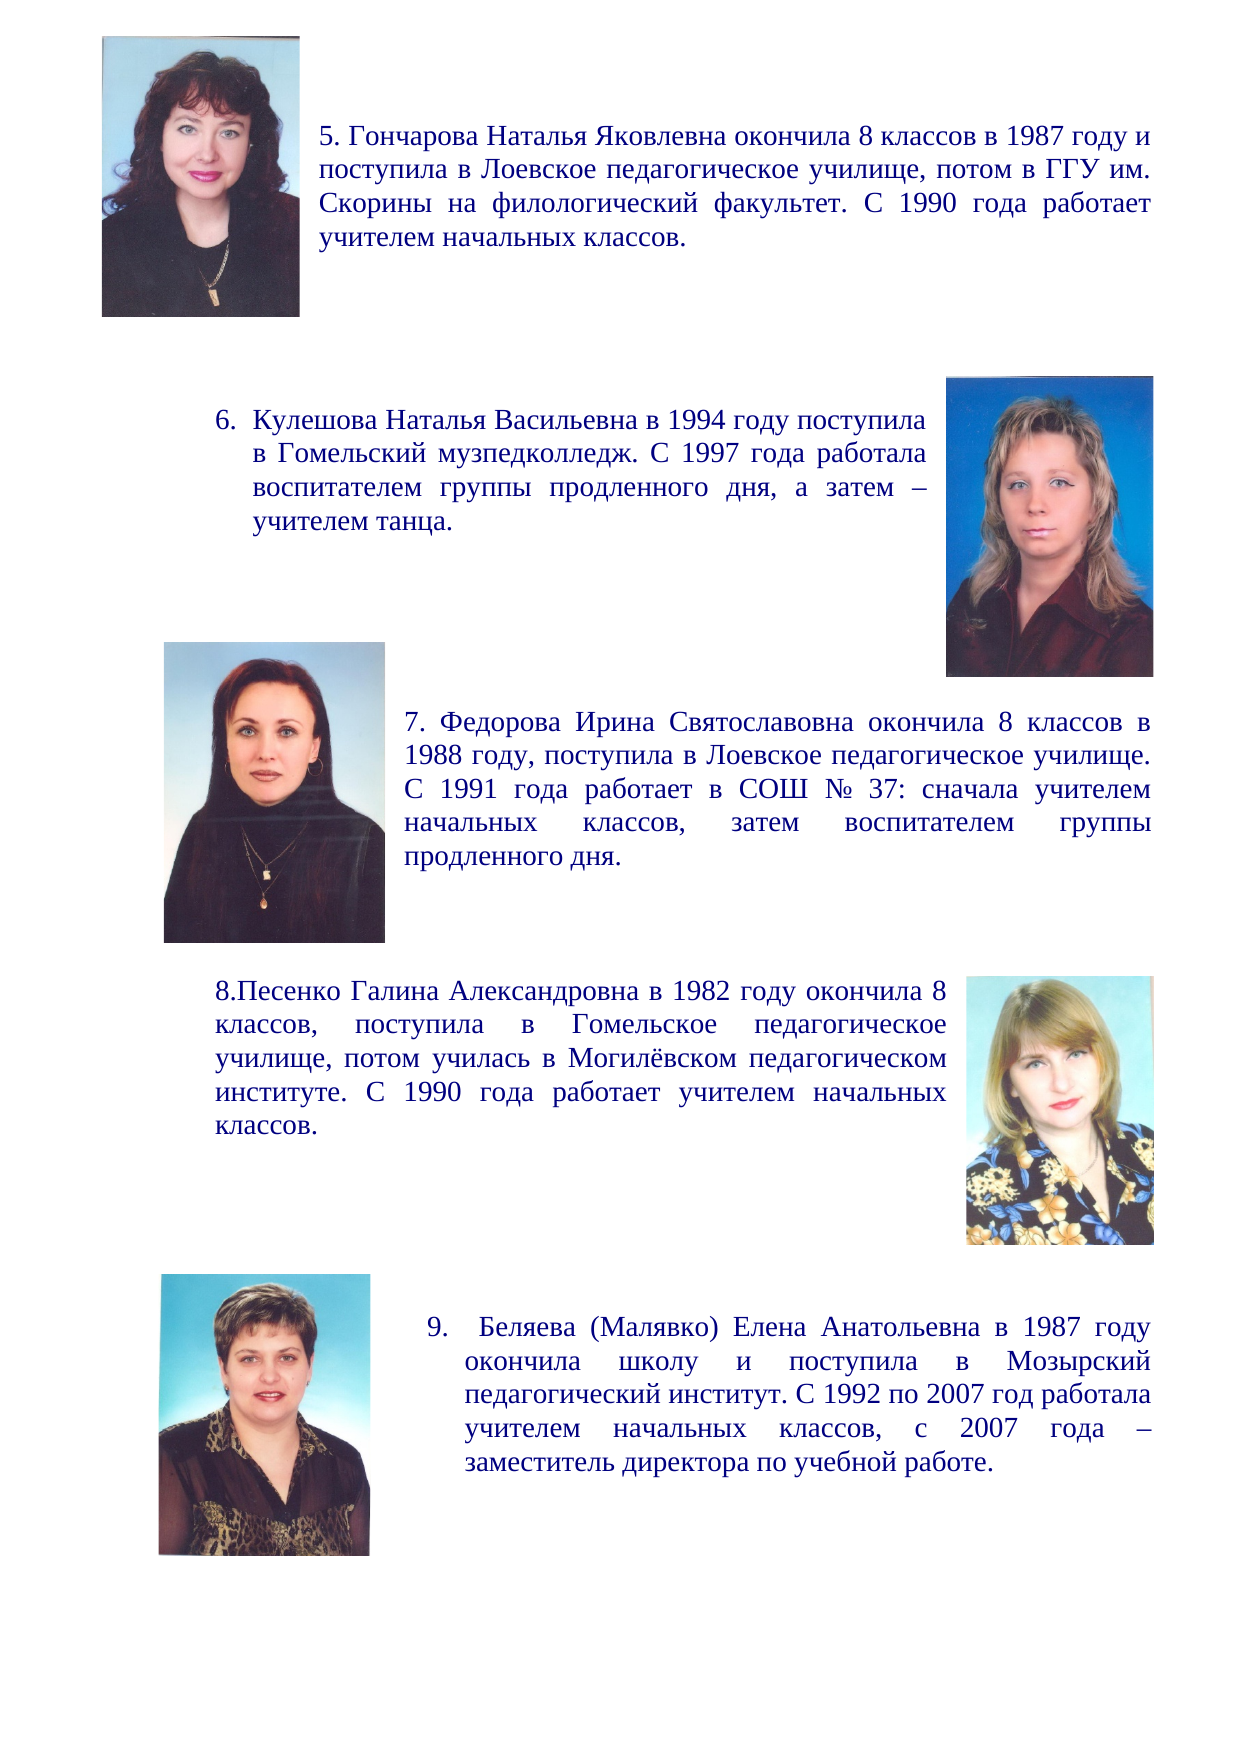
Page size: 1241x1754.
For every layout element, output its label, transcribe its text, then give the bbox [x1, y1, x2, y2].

picture [101, 36, 300, 317]
text 5. Гончарова Наталья Яковлевна окончила 8 классов в 1987 году и поступила в Лоевское педагогическое училище, потом в ГГУ им. Скорины на филологический факультет. С 1990 года работает учителем начальных классов. [300, 118, 1152, 252]
picture [163, 642, 386, 943]
picture [946, 376, 1154, 677]
picture [966, 976, 1154, 1245]
picture [158, 1274, 371, 1556]
text 7. Федорова Ирина Святославовна окончила 8 классов в 1988 году, поступила в Лоевское педагогическое училище. С 1991 года работает в СОШ № 37: сначала учителем начальных классов, затем воспитателем группы продленного дня. [386, 704, 1152, 872]
text 8.Песенко Галина Александровна в 1982 году окончила 8 классов, поступила в Гомельское педагогическое училище, потом училась в Могилёвском педагогическом институте. С 1990 года работает учителем начальных классов. [215, 973, 1152, 1141]
list Беляева (Малявко) Елена Анатольевна в 1987 году окончила школу и поступила в Мозырский педагогический институт. С 1992 по 2007 год работала учителем начальных классов, с 2007 года – заместитель директора по учебной работе. [371, 1309, 1152, 1477]
list Кулешова Наталья Васильевна в 1994 году поступила в Гомельский музпедколледж. С 1997 года работала воспитателем группы продленного дня, а затем – учителем танца. [215, 402, 946, 536]
